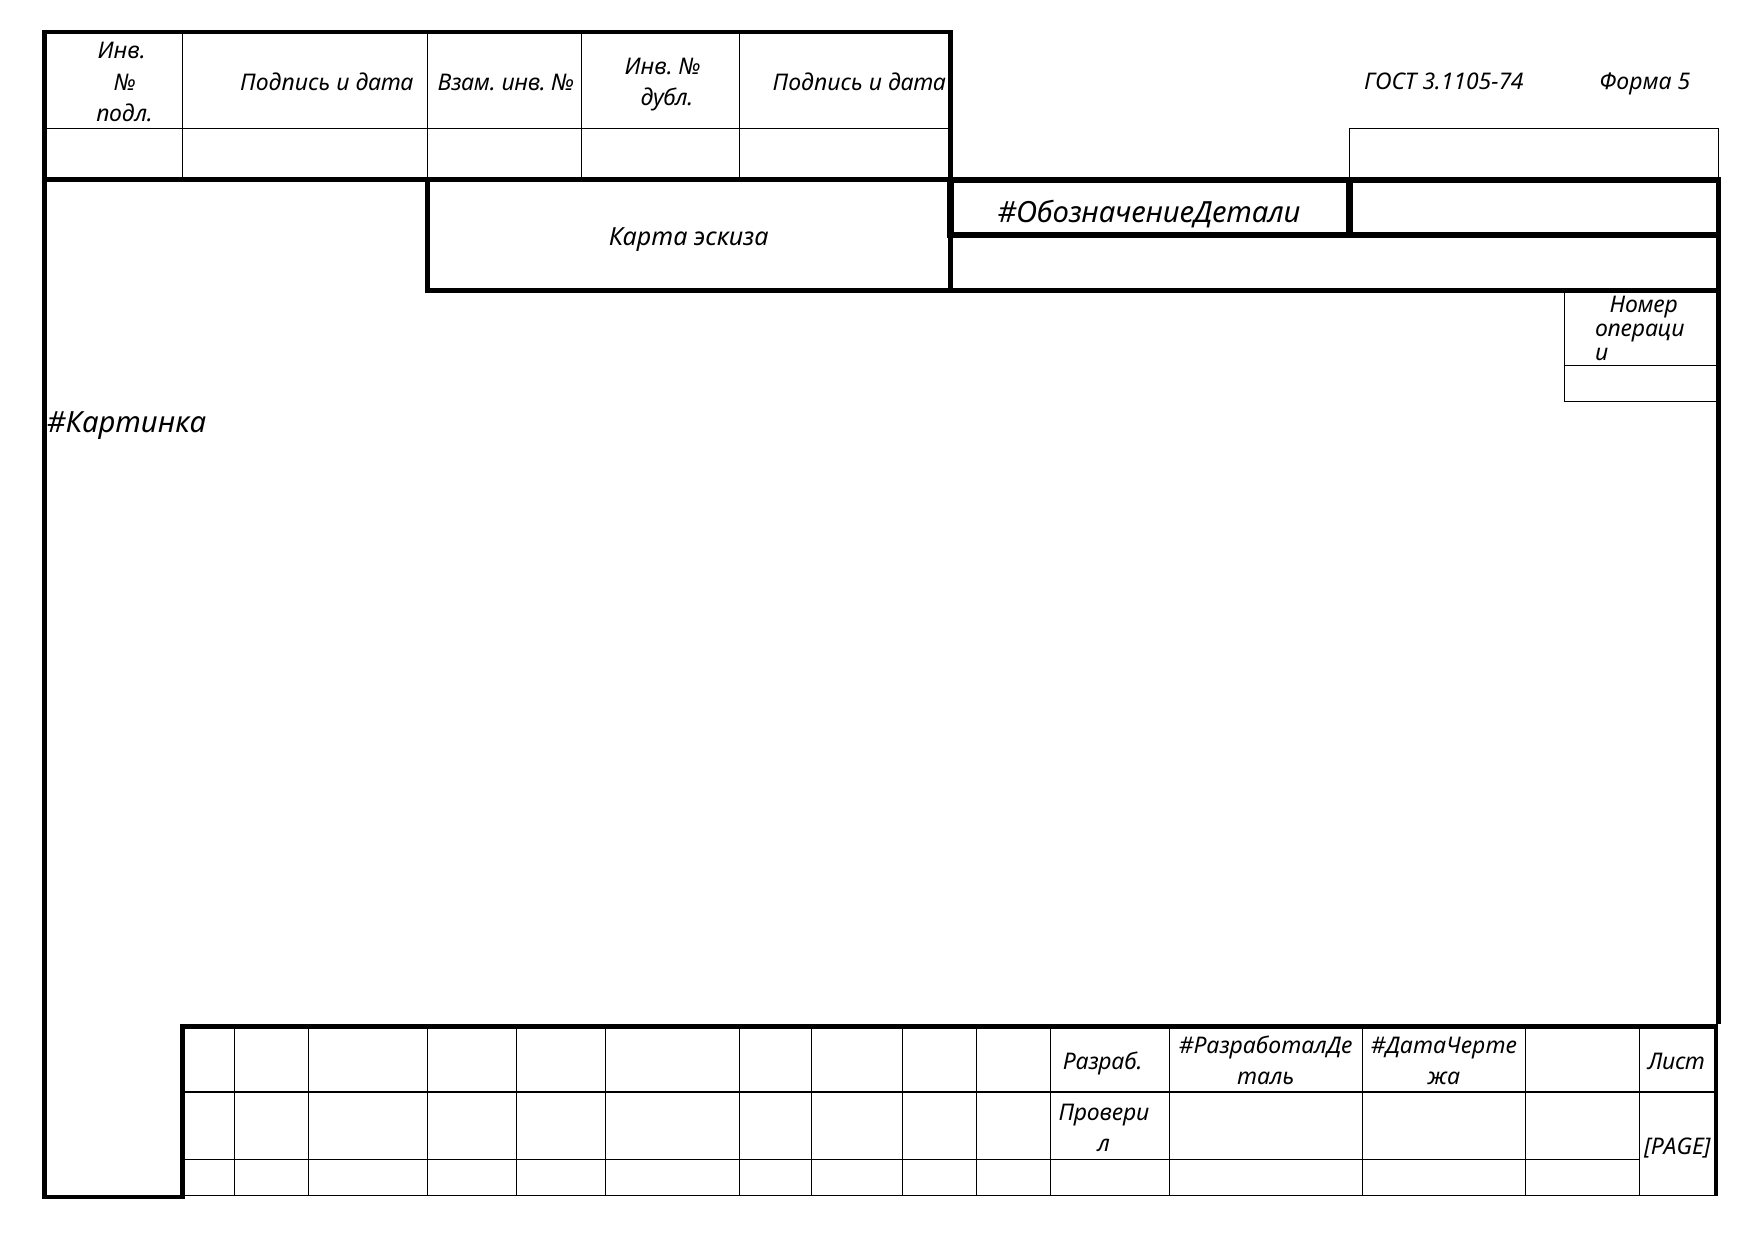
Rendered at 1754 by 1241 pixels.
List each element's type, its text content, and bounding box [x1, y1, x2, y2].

table_cell Лист [1640, 1029, 1714, 1091]
table_cell [183, 129, 427, 177]
table_cell [812, 1160, 902, 1194]
table_cell [903, 1029, 976, 1091]
table_cell [235, 1093, 308, 1159]
table_cell [1565, 366, 1716, 401]
table_cell [309, 1029, 427, 1091]
table_cell [235, 1029, 308, 1091]
table_cell [977, 1093, 1050, 1159]
table_cell [185, 1029, 234, 1091]
table_cell [517, 1093, 605, 1159]
table_cell [185, 1093, 234, 1159]
table_cell [1051, 1160, 1169, 1194]
table_cell [428, 1093, 516, 1159]
table_cell Проверил [1051, 1093, 1169, 1159]
table_cell Карта эскиза [430, 182, 948, 288]
table_cell [1170, 1093, 1362, 1159]
table_header Взам. инв. № [428, 34, 581, 128]
table_cell [977, 1029, 1050, 1091]
table_cell [903, 1160, 976, 1194]
table_header Инв. № дубл. [582, 34, 739, 128]
table_cell [606, 1093, 739, 1159]
table_cell #ОбозначениеДетали [954, 183, 1346, 232]
table_cell [428, 1160, 516, 1194]
table_cell [1526, 1029, 1639, 1091]
table_cell [1526, 1093, 1639, 1159]
table_cell [PAGE] [1640, 1093, 1714, 1194]
table_cell [1363, 1093, 1525, 1159]
table_cell [740, 129, 948, 177]
table_header ГОСТ 3.1105-74 Форма 5 [953, 30, 1718, 128]
table_cell [47, 129, 182, 177]
table_cell [235, 1160, 308, 1194]
table_cell [953, 238, 1716, 288]
table_cell [1526, 1160, 1639, 1194]
table_cell #РазработалДеталь [1170, 1029, 1362, 1091]
table_cell [428, 1029, 516, 1091]
table_cell [606, 1160, 739, 1194]
table_cell [1350, 129, 1718, 177]
table_cell #ДатаЧертежа [1363, 1029, 1525, 1091]
table_cell [740, 1029, 811, 1091]
table_cell [812, 1093, 902, 1159]
table_cell Разраб. [1051, 1029, 1169, 1091]
table_cell [740, 1093, 811, 1159]
table_cell [812, 1029, 902, 1091]
table_cell [517, 1029, 605, 1091]
table_cell [740, 1160, 811, 1194]
table_cell Номер операции [1565, 293, 1716, 365]
table_cell [903, 1093, 976, 1159]
table_cell [47, 182, 425, 288]
table_header Инв. № подл. [47, 34, 182, 128]
table_cell [1353, 183, 1716, 232]
table_cell [428, 129, 581, 177]
table_header Подпись и дата [183, 34, 427, 128]
table_cell [185, 1160, 234, 1194]
table_cell [953, 128, 1349, 177]
table_cell [309, 1160, 427, 1194]
table_cell #Картинка [47, 401, 1716, 1024]
table_header Подпись и дата [740, 34, 948, 128]
table_cell [606, 1029, 739, 1091]
table_cell [1170, 1160, 1362, 1194]
table_cell [517, 1160, 605, 1194]
table_cell [977, 1160, 1050, 1194]
table_cell [309, 1093, 427, 1159]
table_cell [1363, 1160, 1525, 1194]
table_cell [582, 129, 739, 177]
table_cell [47, 288, 1564, 401]
table_cell [47, 1024, 180, 1194]
